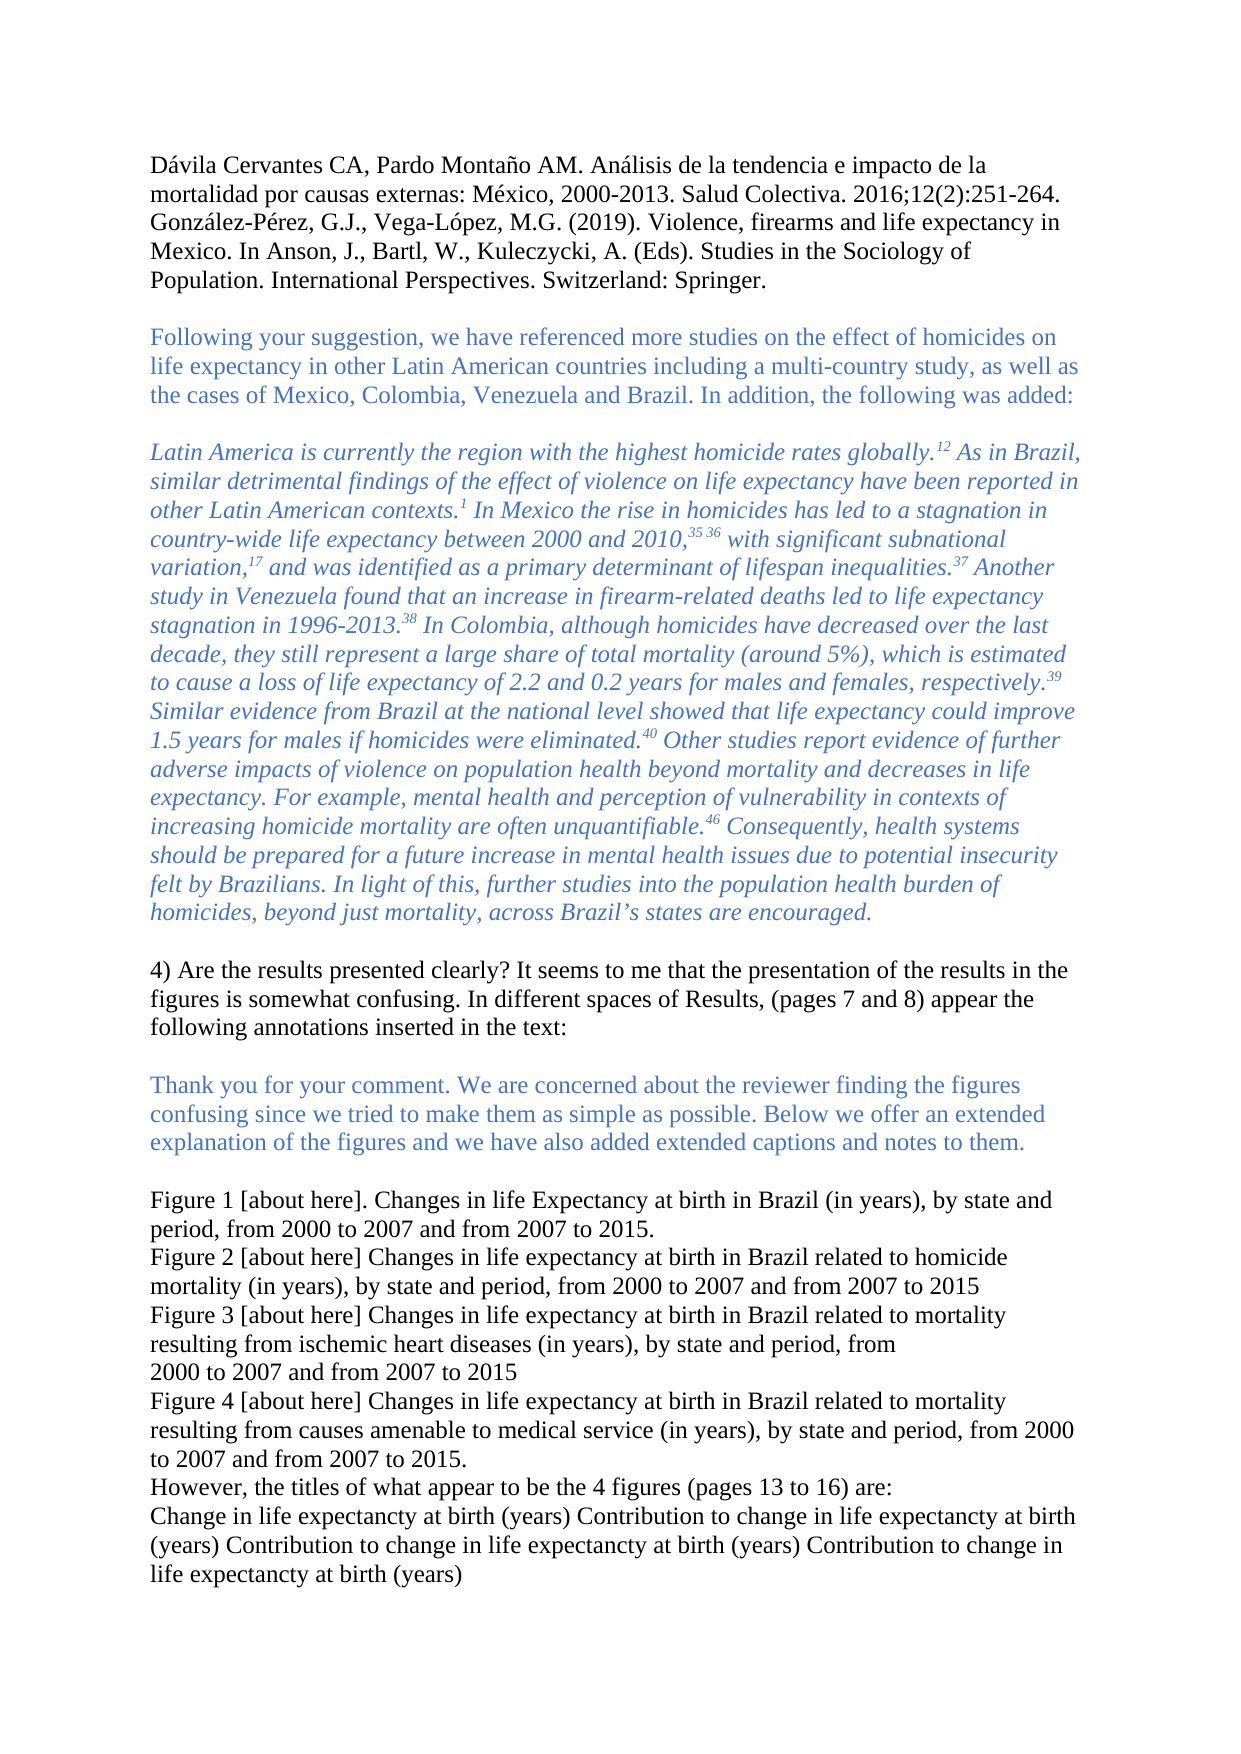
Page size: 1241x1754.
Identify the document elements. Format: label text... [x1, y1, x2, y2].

text Figure 1 [about here]. Changes in life Expectancy at birth in Brazil (in years), by state and period, from 2000 to 2007 and from 2007 to 2015. [150, 1185, 1090, 1242]
text Following your suggestion, we have referenced more studies on the effect of homicides on life expectancy in other Latin American countries including a multi-country study, as well as the cases of Mexico, Colombia, Venezuela and Brazil. In addition, the following was added: [150, 322, 1090, 409]
text Latin America is currently the region with the highest homicide rates globally.12 As in Brazil, similar detrimental findings of the effect of violence on life expectancy have been reported in other Latin American contexts.1 In Mexico the rise in homicides has led to a stagnation in country-wide life expectancy between 2000 and 2010,35 36 with significant subnational variation,17 and was identified as a primary determinant of lifespan inequalities.37 Another study in Venezuela found that an increase in firearm-related deaths led to life expectancy stagnation in 1996-2013.38 In Colombia, although homicides have decreased over the last decade, they still represent a large share of total mortality (around 5%), which is estimated to cause a loss of life expectancy of 2.2 and 0.2 years for males and females, respectively.39 Similar evidence from Brazil at the national level showed that life expectancy could improve 1.5 years for males if homicides were eliminated.40 Other studies report evidence of further adverse impacts of violence on population health beyond mortality and decreases in life expectancy. For example, mental health and perception of vulnerability in contexts of increasing homicide mortality are often unquantifiable.46 Consequently, health systems should be prepared for a future increase in mental health issues due to potential insecurity felt by Brazilians. In light of this, further studies into the population health burden of homicides, beyond just mortality, across Brazil’s states are encouraged. [150, 437, 1090, 926]
text Figure 4 [about here] Changes in life expectancy at birth in Brazil related to mortality resulting from causes amenable to medical service (in years), by state and period, from 2000 to 2007 and from 2007 to 2015. [150, 1386, 1090, 1472]
text Figure 2 [about here] Changes in life expectancy at birth in Brazil related to homicide mortality (in years), by state and period, from 2000 to 2007 and from 2007 to 2015 [150, 1242, 1090, 1300]
text Figure 3 [about here] Changes in life expectancy at birth in Brazil related to mortality resulting from ischemic heart diseases (in years), by state and period, from [150, 1300, 1090, 1357]
text Thank you for your comment. We are concerned about the reviewer finding the figures confusing since we tried to make them as simple as possible. Below we offer an extended explanation of the figures and we have also added extended captions and notes to them. [150, 1070, 1090, 1156]
text González-Pérez, G.J., Vega-López, M.G. (2019). Violence, firearms and life expectancy in Mexico. In Anson, J., Bartl, W., Kuleczycki, A. (Eds). Studies in the Sociology of Population. International Perspectives. Switzerland: Springer. [150, 207, 1090, 294]
text Change in life expectancty at birth (years) Contribution to change in life expectancty at birth (years) Contribution to change in life expectancty at birth (years) Contribution to change in life expectancty at birth (years) [150, 1501, 1090, 1587]
text However, the titles of what appear to be the 4 figures (pages 13 to 16) are: [150, 1472, 1090, 1501]
text 4) Are the results presented clearly? It seems to me that the presentation of the results in the figures is somewhat confusing. In different spaces of Results, (pages 7 and 8) appear the following annotations inserted in the text: [150, 955, 1090, 1041]
text Dávila Cervantes CA, Pardo Montaño AM. Análisis de la tendencia e impacto de la mortalidad por causas externas: México, 2000-2013. Salud Colectiva. 2016;12(2):251-264. [150, 150, 1090, 207]
text 2000 to 2007 and from 2007 to 2015 [150, 1357, 1090, 1386]
